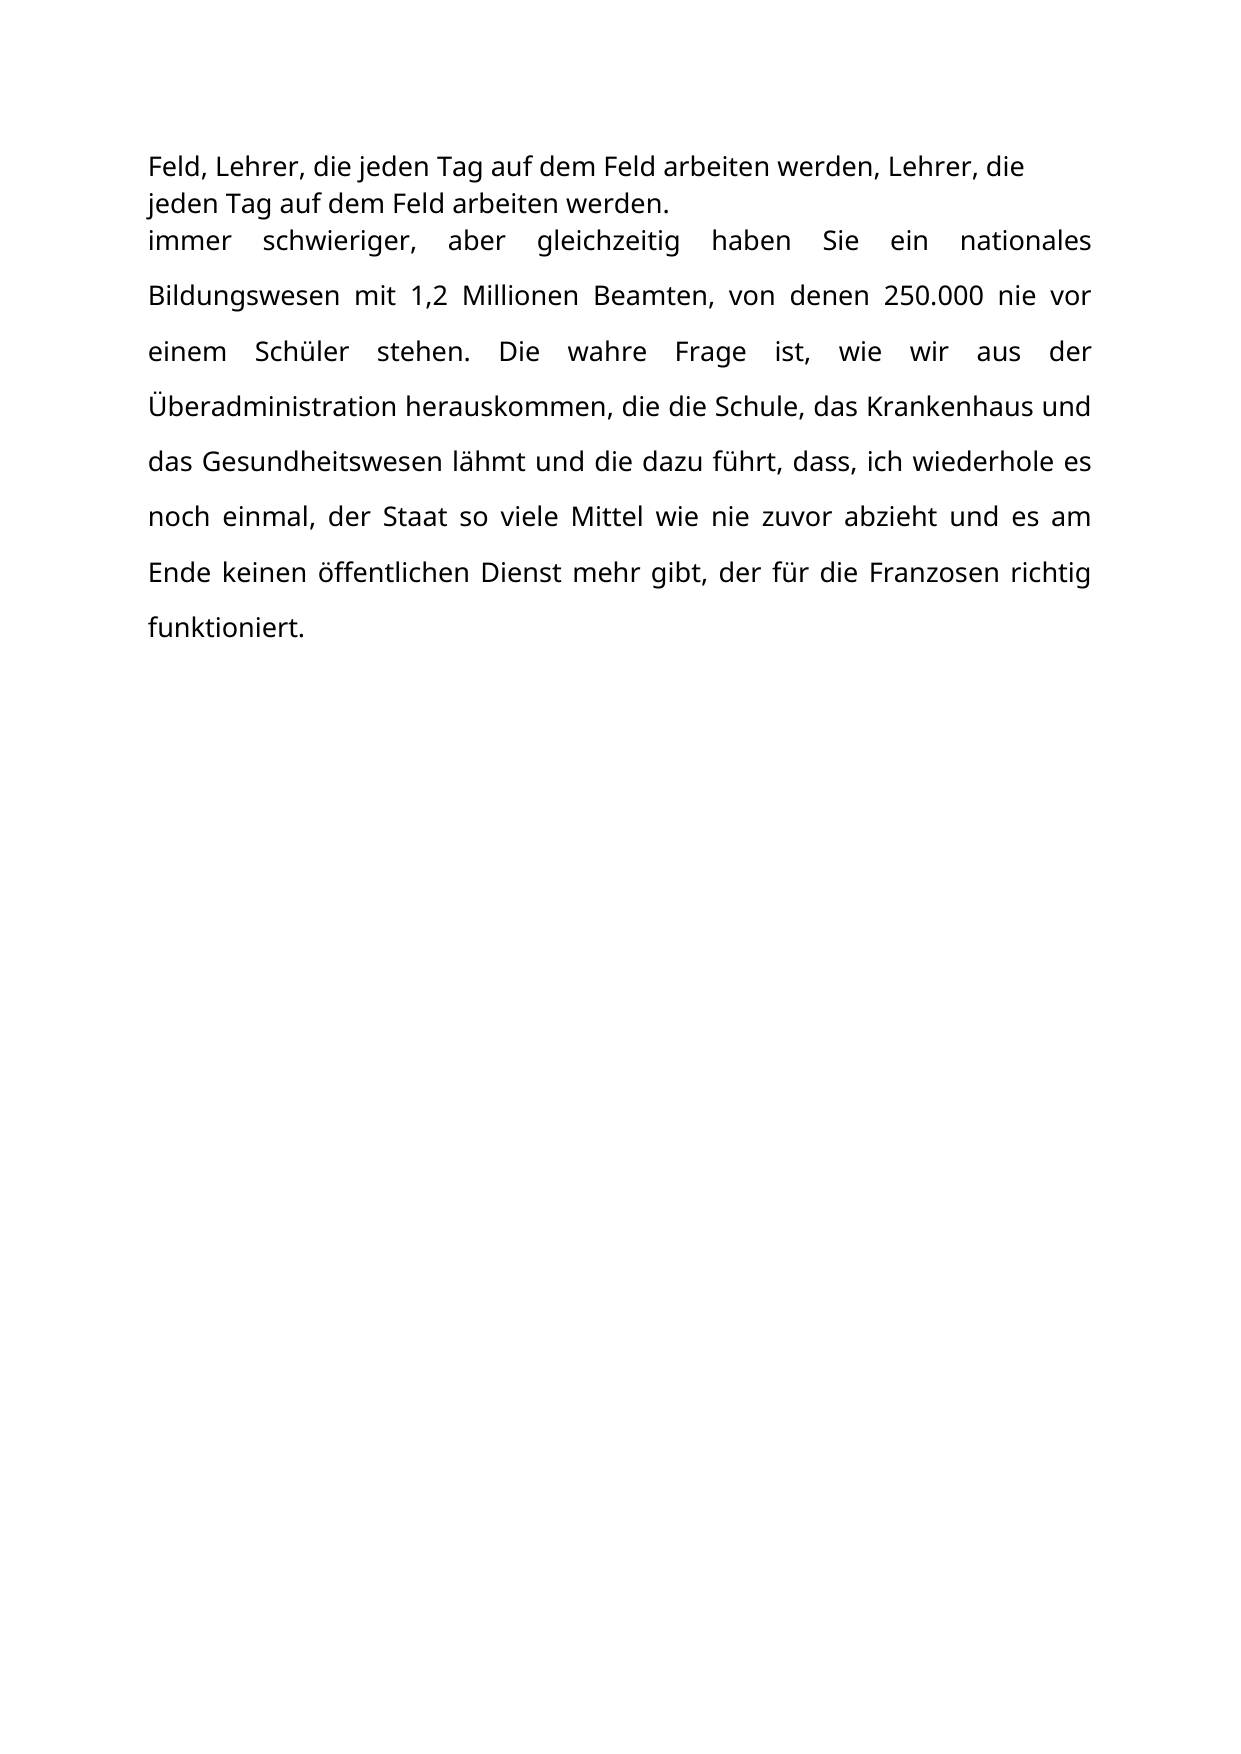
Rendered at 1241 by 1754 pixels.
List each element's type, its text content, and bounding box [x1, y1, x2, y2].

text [148, 148, 1093, 221]
text immer schwieriger, aber gleichzeitig haben Sie ein nationales Bildungswesen mit 1,2 Millionen Beamten, von denen 250.000 nie vor einem Schüler stehen. Die wahre Frage ist, wie wir aus der Überadministration herauskommen, die die Schule, das Krankenhaus und das Gesundheitswesen lähmt und die dazu führt, dass, ich wiederhole es noch einmal, der Staat so viele Mittel wie nie zuvor abzieht und es am Ende keinen öffentlichen Dienst mehr gibt, der für die Franzosen richtig funktioniert. [148, 221, 1093, 645]
